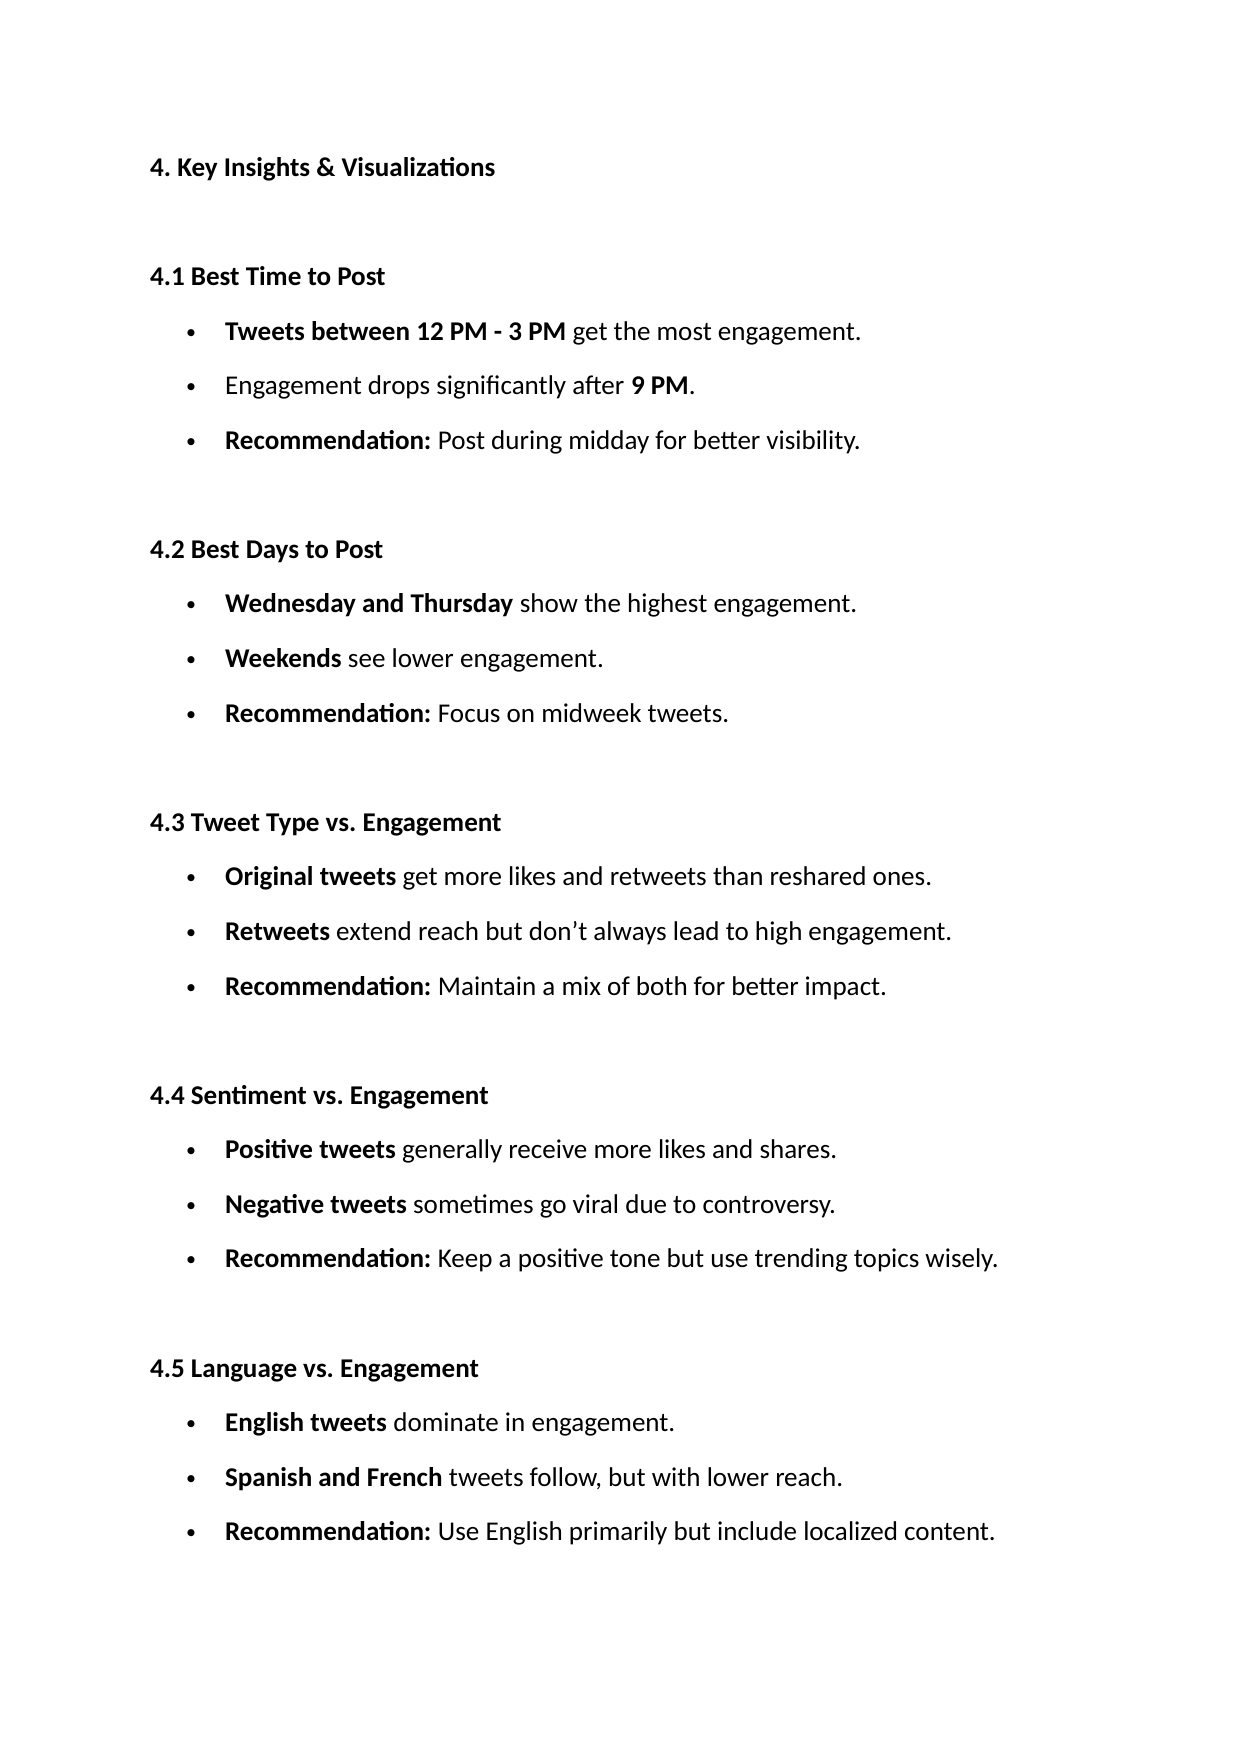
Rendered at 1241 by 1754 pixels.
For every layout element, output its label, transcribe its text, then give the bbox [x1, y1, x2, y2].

text 4.2 Best Days to Post [150, 532, 1090, 565]
list Positive tweets generally receive more likes and shares. [187, 1132, 1090, 1166]
list Recommendation: Keep a positive tone but use trending topics wisely. [187, 1242, 1090, 1275]
list Recommendation: Use English primarily but include localized content. [187, 1514, 1090, 1548]
list Recommendation: Focus on midweek tweets. [187, 696, 1090, 729]
list Weekends see lower engagement. [187, 641, 1090, 674]
list Spanish and French tweets follow, but with lower reach. [187, 1460, 1090, 1493]
list Original tweets get more likes and retweets than reshared ones. [187, 859, 1090, 893]
text 4.5 Language vs. Engagement [150, 1351, 1090, 1384]
list English tweets dominate in engagement. [187, 1405, 1090, 1438]
list Engagement drops significantly after 9 PM. [187, 368, 1090, 401]
list Tweets between 12 PM - 3 PM get the most engagement. [187, 314, 1090, 347]
text 4.4 Sentiment vs. Engagement [150, 1078, 1090, 1111]
list Recommendation: Post during midday for better visibility. [187, 423, 1090, 456]
list Negative tweets sometimes go viral due to controversy. [187, 1187, 1090, 1220]
list Wednesday and Thursday show the highest engagement. [187, 587, 1090, 620]
text 4. Key Insights & Visualizations [150, 150, 1090, 183]
list Recommendation: Maintain a mix of both for better impact. [187, 969, 1090, 1002]
list Retweets extend reach but don’t always lead to high engagement. [187, 914, 1090, 947]
text 4.1 Best Time to Post [150, 259, 1090, 292]
text 4.3 Tweet Type vs. Engagement [150, 805, 1090, 838]
